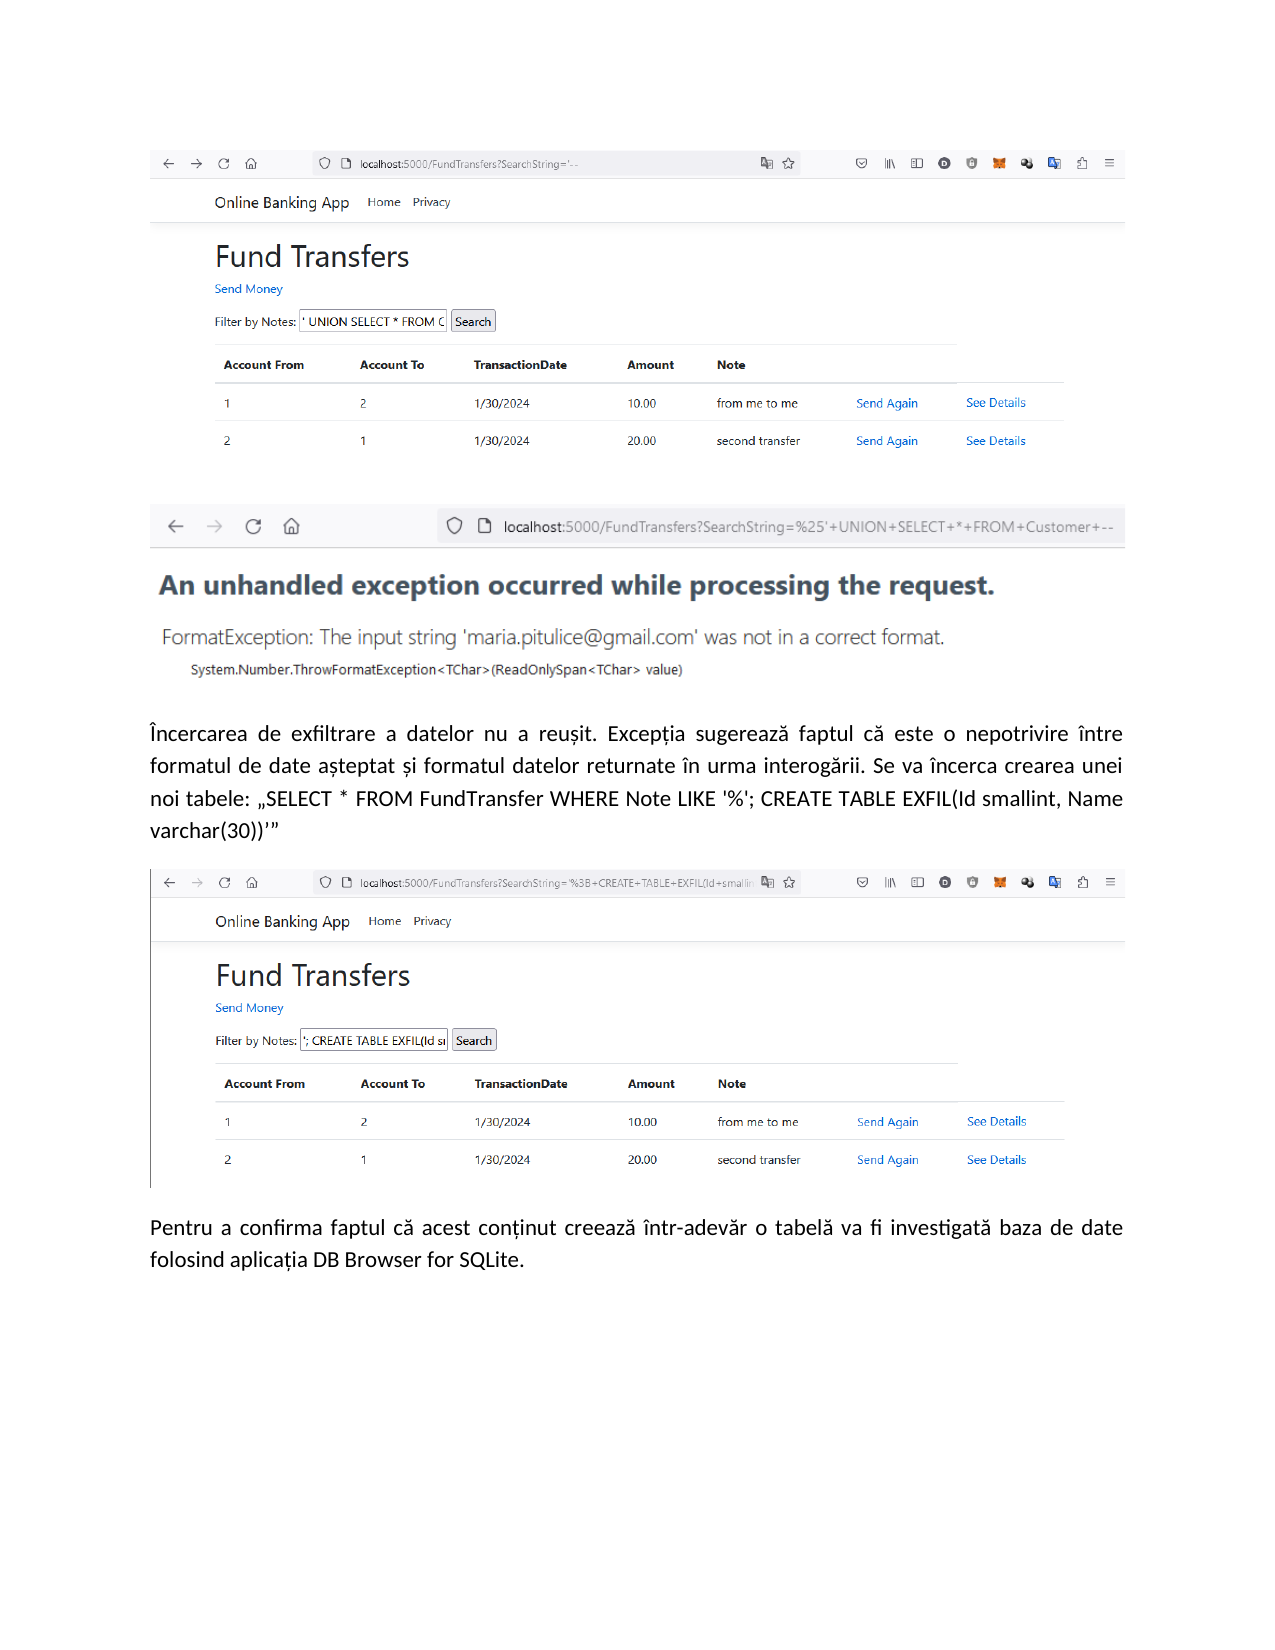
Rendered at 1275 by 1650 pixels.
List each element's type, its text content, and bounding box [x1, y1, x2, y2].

picture [150, 869, 1125, 1188]
text Pentru a confirma faptul că acest conținut creează într-adevăr o tabelă va fi investigată baza de date folosind aplicația DB Browser for SQLite. [150, 1213, 1125, 1273]
text Încercarea de exfiltrare a datelor nu a reușit. Excepția sugerează faptul că este o nepotrivire între formatul de date așteptat și formatul datelor returnate în urma interogării. Se va încerca crearea unei noi tabele: „SELECT * FROM FundTransfer WHERE Note LIKE '%'; CREATE TABLE EXFIL(Id smallint, Name varchar(30))’” [150, 719, 1125, 844]
picture [150, 150, 1125, 480]
picture [150, 504, 1125, 695]
